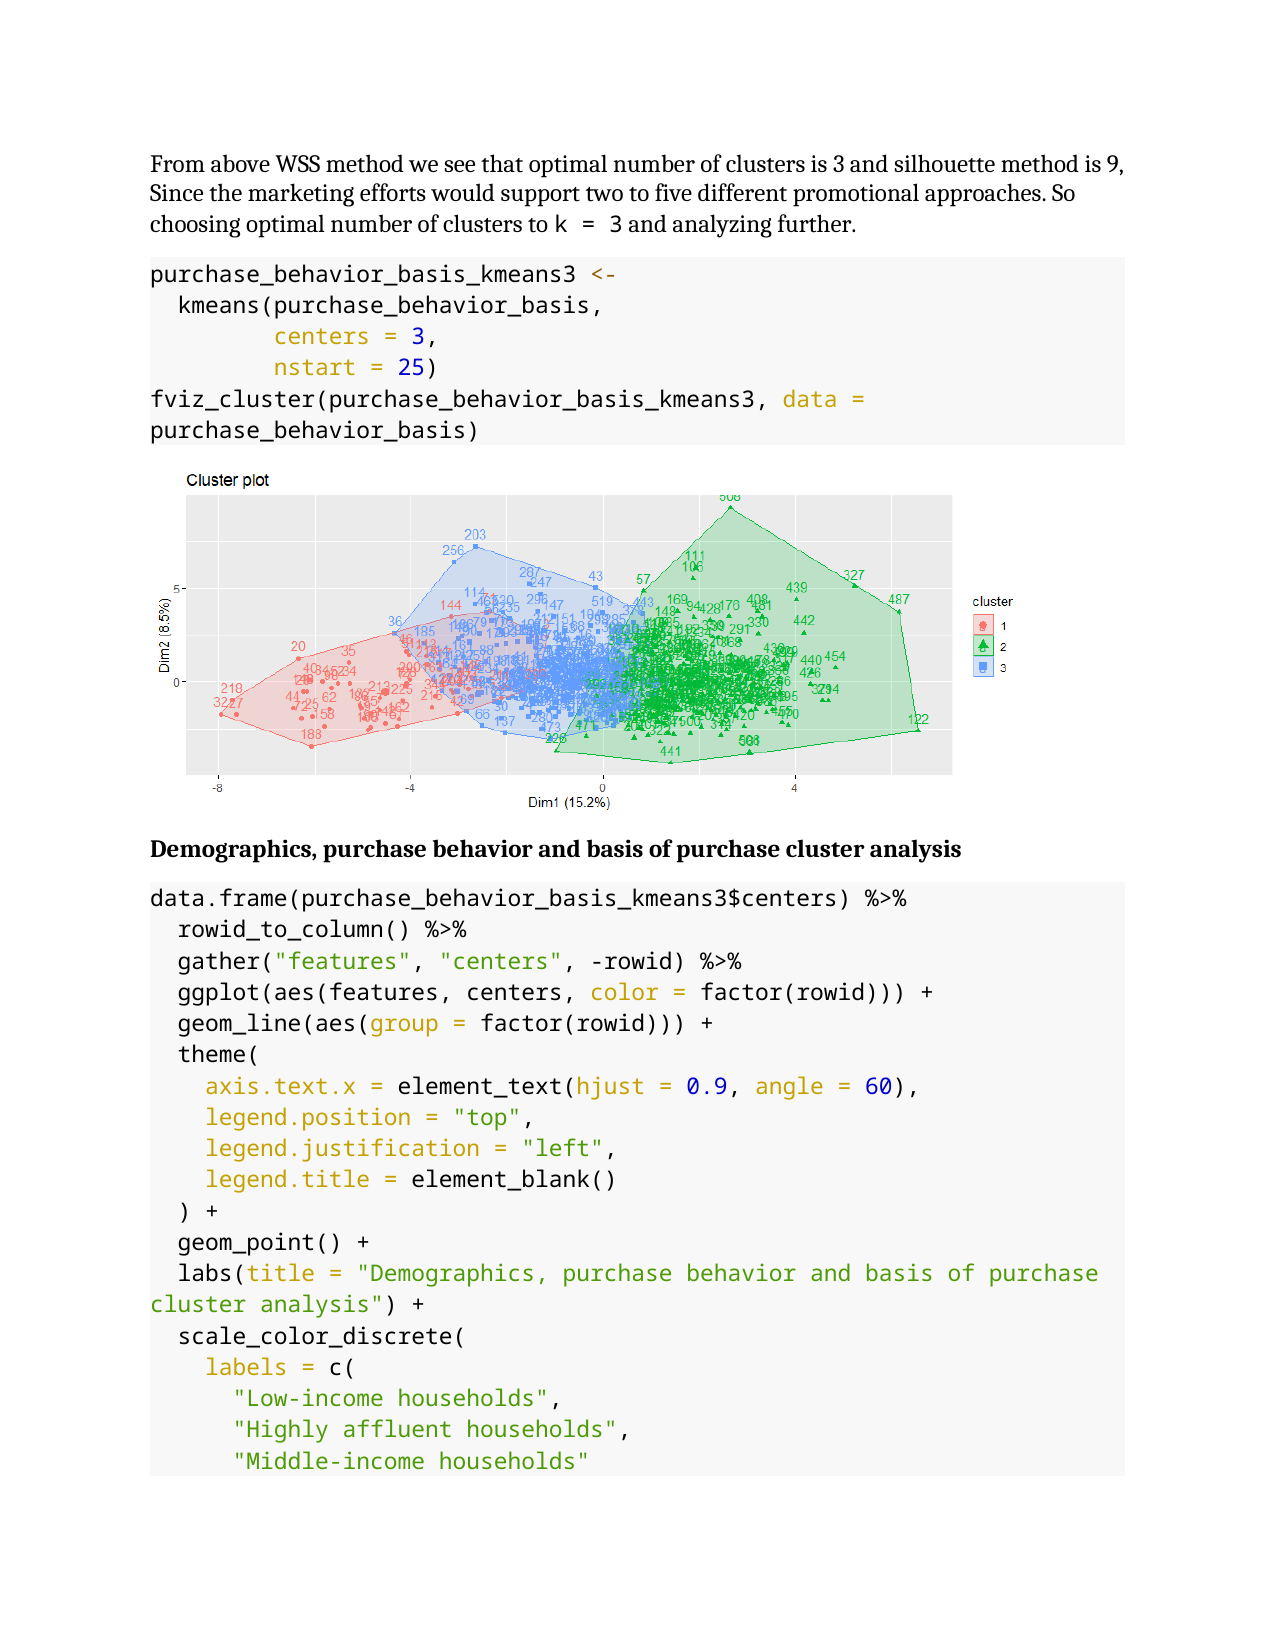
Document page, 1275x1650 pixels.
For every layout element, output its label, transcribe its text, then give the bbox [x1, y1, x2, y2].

text purchase_behavior_basis_kmeans3 <- kmeans(purchase_behavior_basis, centers = 3, nstart = 25) fviz_cluster(purchase_behavior_basis_kmeans3, data = purchase_behavior_basis) [150, 257, 1125, 445]
text Demographics, purchase behavior and basis of purchase cluster analysis [150, 834, 1125, 863]
picture [150, 465, 1025, 816]
text From above WSS method we see that optimal number of clusters is 3 and silhouette method is 9, Since the marketing efforts would support two to five different promotional approaches. So choosing optimal number of clusters to k = 3 and analyzing further. [150, 150, 1125, 239]
